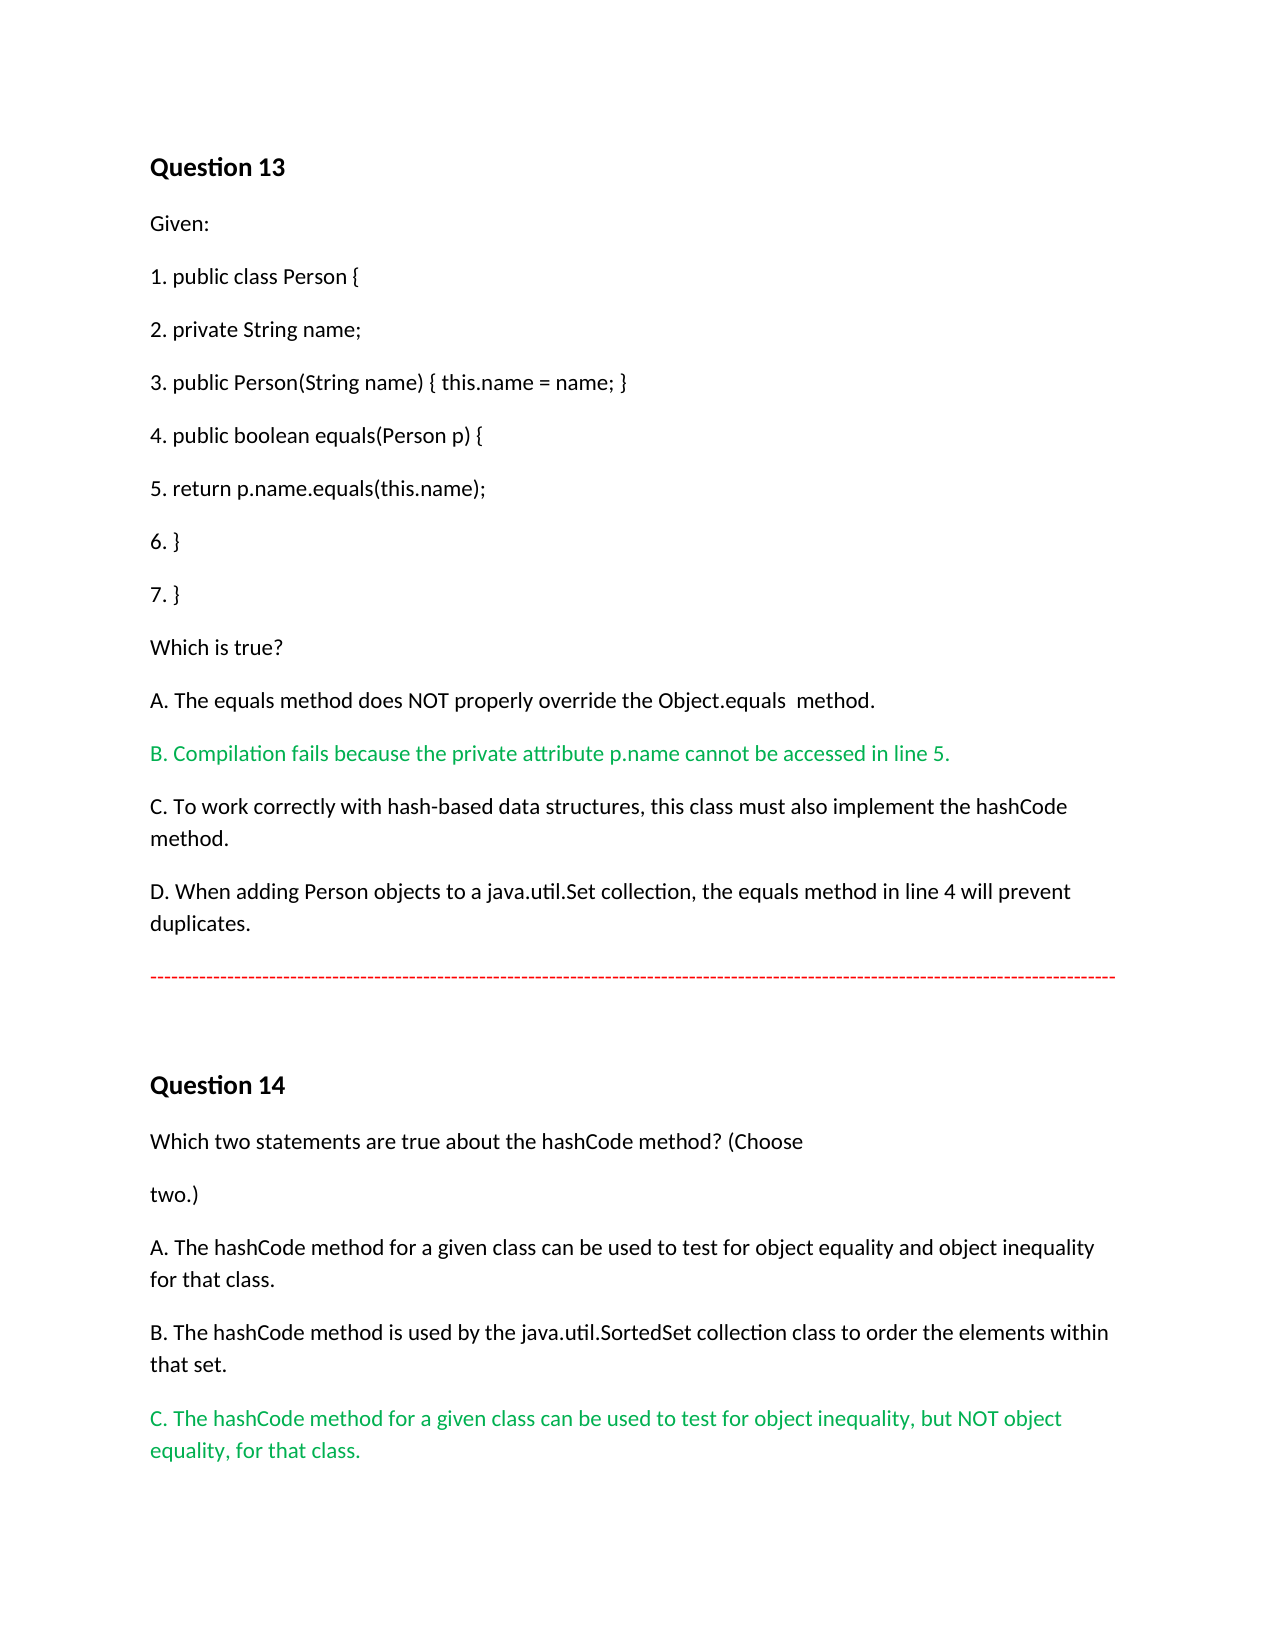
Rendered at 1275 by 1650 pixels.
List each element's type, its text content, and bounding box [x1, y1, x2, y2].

text 2. private String name; [150, 315, 1125, 343]
text C. To work correctly with hash-based data structures, this class must also implement the hashCode method. [150, 792, 1125, 852]
text two.) [150, 1180, 1125, 1208]
text D. When adding Person objects to a java.util.Set collection, the equals method in line 4 will prevent duplicates. [150, 877, 1125, 937]
text 6. } [150, 527, 1125, 555]
text 7. } [150, 580, 1125, 608]
text 5. return p.name.equals(this.name); [150, 474, 1125, 502]
text Which two statements are true about the hashCode method? (Choose [150, 1127, 1125, 1155]
text C. The hashCode method for a given class can be used to test for object inequality, but NOT object equality, for that class. [150, 1404, 1125, 1464]
text Given: [150, 209, 1125, 237]
text 1. public class Person { [150, 262, 1125, 290]
text Which is true? [150, 633, 1125, 661]
text B. Compilation fails because the private attribute p.name cannot be accessed in line 5. [150, 739, 1125, 767]
text ------------------------------------------------------------------------------------------------------------------------------------------ [150, 962, 1125, 990]
text A. The hashCode method for a given class can be used to test for object equality and object inequality for that class. [150, 1233, 1125, 1293]
text 4. public boolean equals(Person p) { [150, 421, 1125, 449]
text 3. public Person(String name) { this.name = name; } [150, 368, 1125, 396]
text B. The hashCode method is used by the java.util.SortedSet collection class to order the elements within that set. [150, 1318, 1125, 1379]
text Question 14 [150, 1068, 1125, 1101]
text Question 13 [150, 150, 1125, 183]
text A. The equals method does NOT properly override the Object.equals method. [150, 686, 1125, 714]
